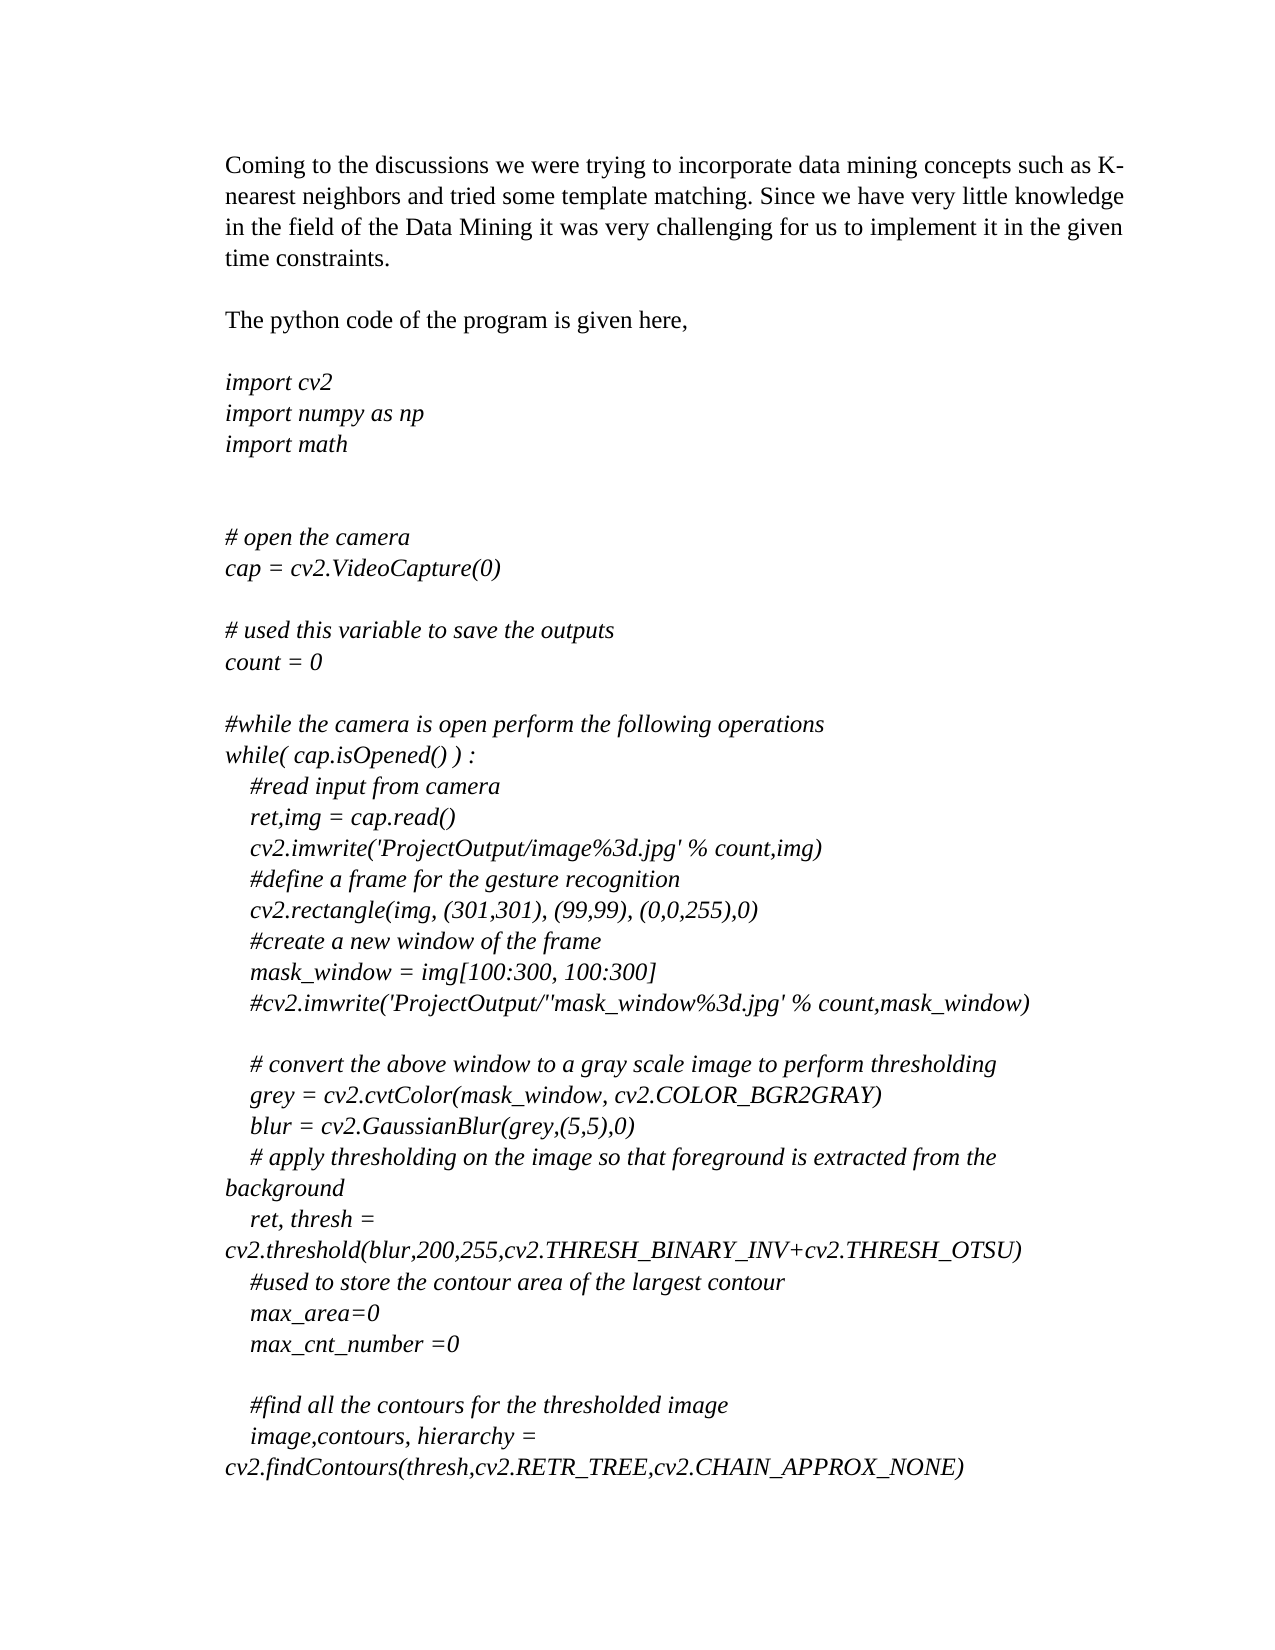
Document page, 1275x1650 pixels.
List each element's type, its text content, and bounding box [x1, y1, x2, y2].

list while( cap.isOpened() ) : [225, 740, 1125, 768]
list max_area=0 [225, 1298, 1125, 1326]
list blur = cv2.GaussianBlur(grey,(5,5),0) [225, 1111, 1125, 1140]
list #read input from camera [225, 771, 1125, 799]
list # open the camera [225, 522, 1125, 551]
list #find all the contours for the thresholded image [225, 1390, 1125, 1419]
list Coming to the discussions we were trying to incorporate data mining concepts such as K-nearest neighbors and tried some template matching. Since we have very little knowledge in the field of the Data Mining it was very challenging for us to implement it in the given time constraints. [225, 150, 1125, 272]
list The python code of the program is given here, [225, 305, 1125, 334]
list # apply thresholding on the image so that foreground is extracted from the background [225, 1142, 1125, 1202]
list #while the camera is open perform the following operations [225, 709, 1125, 737]
list import numpy as np [225, 398, 1125, 427]
list image,contours, hierarchy = cv2.findContours(thresh,cv2.RETR_TREE,cv2.CHAIN_APPROX_NONE) [225, 1421, 1125, 1481]
list # convert the above window to a gray scale image to perform thresholding [225, 1049, 1125, 1078]
list max_cnt_number =0 [225, 1329, 1125, 1357]
list cv2.imwrite('ProjectOutput/image%3d.jpg' % count,img) [225, 833, 1125, 862]
list mask_window = img[100:300, 100:300] [225, 957, 1125, 986]
list cap = cv2.VideoCapture(0) [225, 553, 1125, 582]
list cv2.rectangle(img, (301,301), (99,99), (0,0,255),0) [225, 895, 1125, 924]
list #create a new window of the frame [225, 926, 1125, 955]
list #cv2.imwrite('ProjectOutput/''mask_window%3d.jpg' % count,mask_window) [225, 988, 1125, 1017]
list import math [225, 429, 1125, 458]
list import cv2 [225, 367, 1125, 396]
list # used this variable to save the outputs [225, 616, 1125, 644]
list ret,img = cap.read() [225, 802, 1125, 831]
list count = 0 [225, 647, 1125, 675]
list grey = cv2.cvtColor(mask_window, cv2.COLOR_BGR2GRAY) [225, 1080, 1125, 1109]
list #define a frame for the gesture recognition [225, 864, 1125, 893]
list #used to store the contour area of the largest contour [225, 1267, 1125, 1295]
list ret, thresh = cv2.threshold(blur,200,255,cv2.THRESH_BINARY_INV+cv2.THRESH_OTSU) [225, 1204, 1125, 1264]
